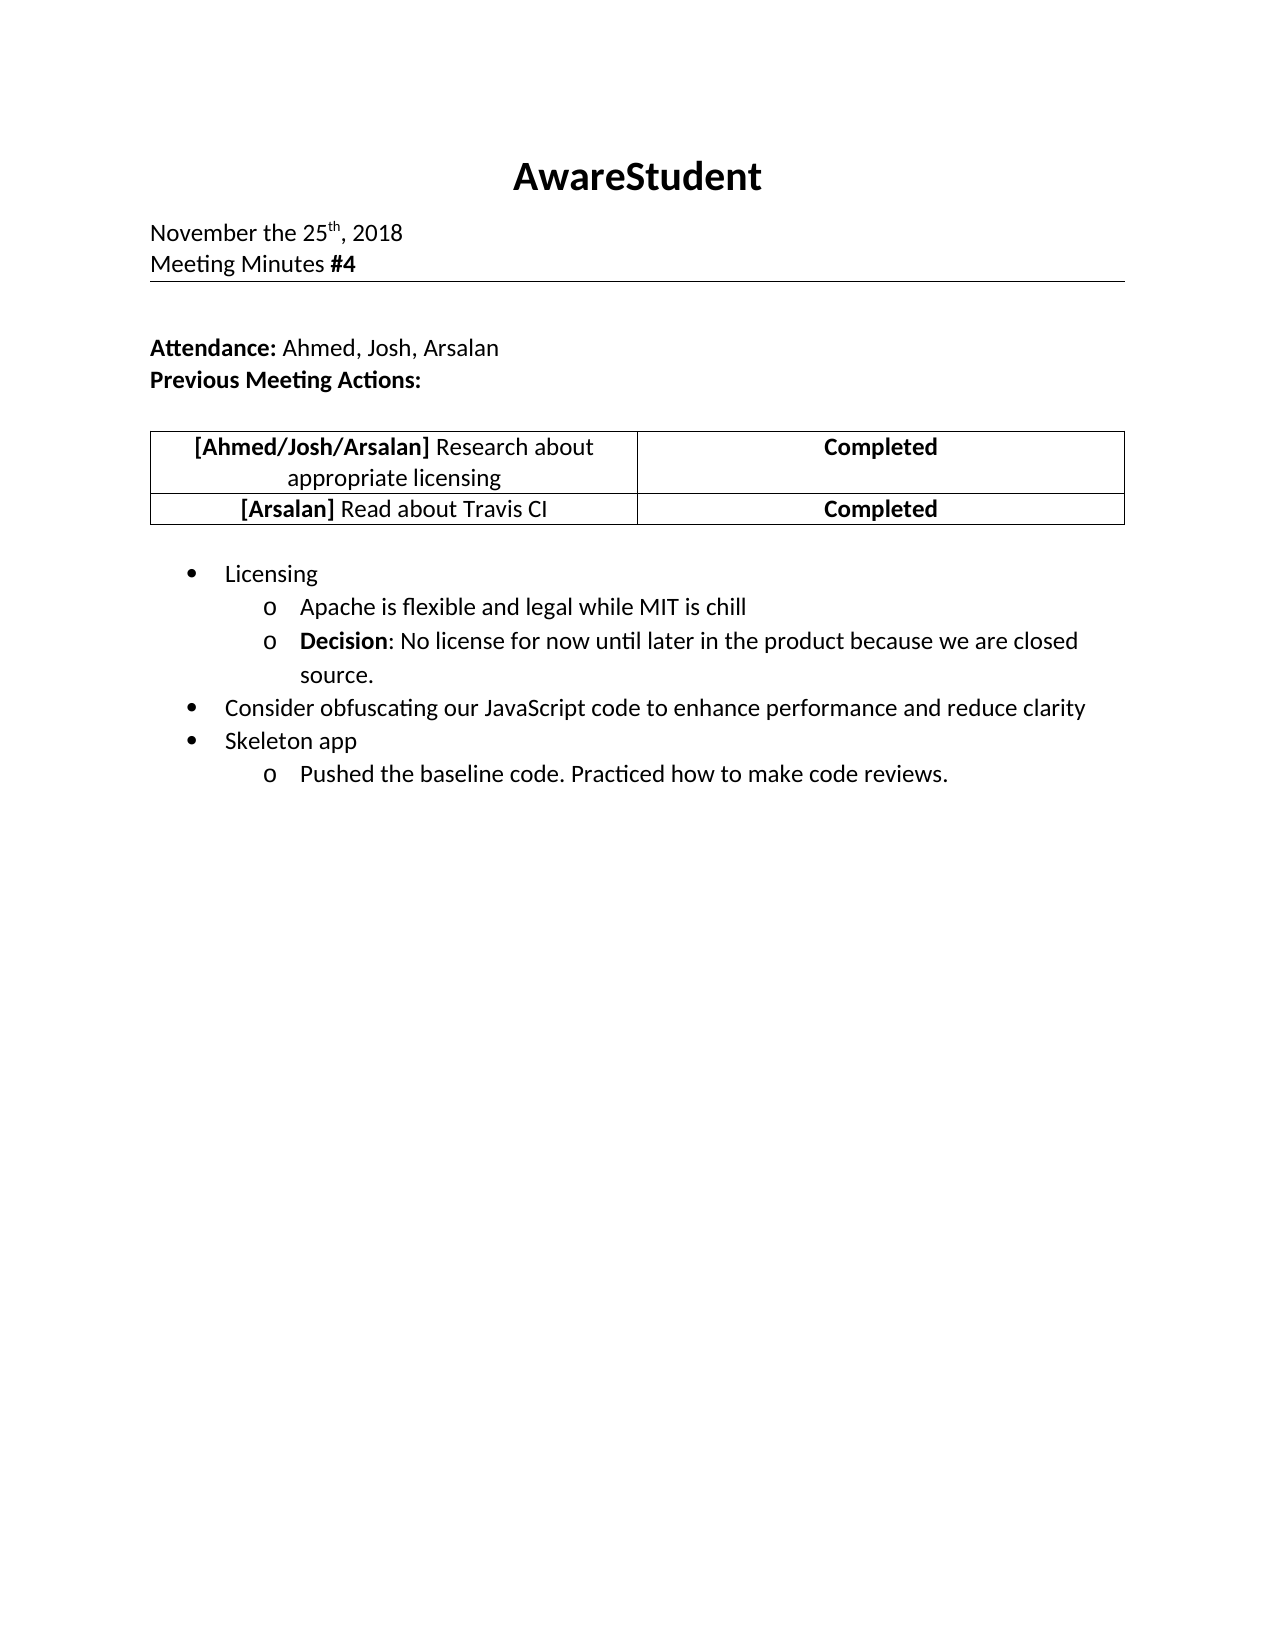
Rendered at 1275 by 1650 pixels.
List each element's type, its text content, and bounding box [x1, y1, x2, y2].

text Meeting Minutes #4 [150, 248, 1125, 281]
list Licensing [187, 558, 1125, 589]
list Consider obfuscating our JavaScript code to enhance performance and reduce clarity [187, 692, 1125, 723]
table_cell [Arsalan] Read about Travis CI [151, 494, 637, 524]
text Attendance: Ahmed, Josh, Arsalan [150, 332, 1125, 362]
list Pushed the baseline code. Practiced how to make code reviews. [262, 758, 1125, 790]
list Skeleton app [187, 725, 1125, 756]
text November the 25th, 2018 [150, 217, 1125, 248]
list Apache is flexible and legal while MIT is chill [262, 591, 1125, 623]
text AwareStudent [150, 150, 1125, 201]
table_header [Ahmed/Josh/Arsalan] Research about appropriate licensing [151, 432, 637, 493]
table_cell Completed [638, 494, 1124, 524]
table_header Completed [638, 432, 1124, 493]
list Decision: No license for now until later in the product because we are closed source. [262, 625, 1125, 690]
text Previous Meeting Actions: [150, 365, 1125, 395]
